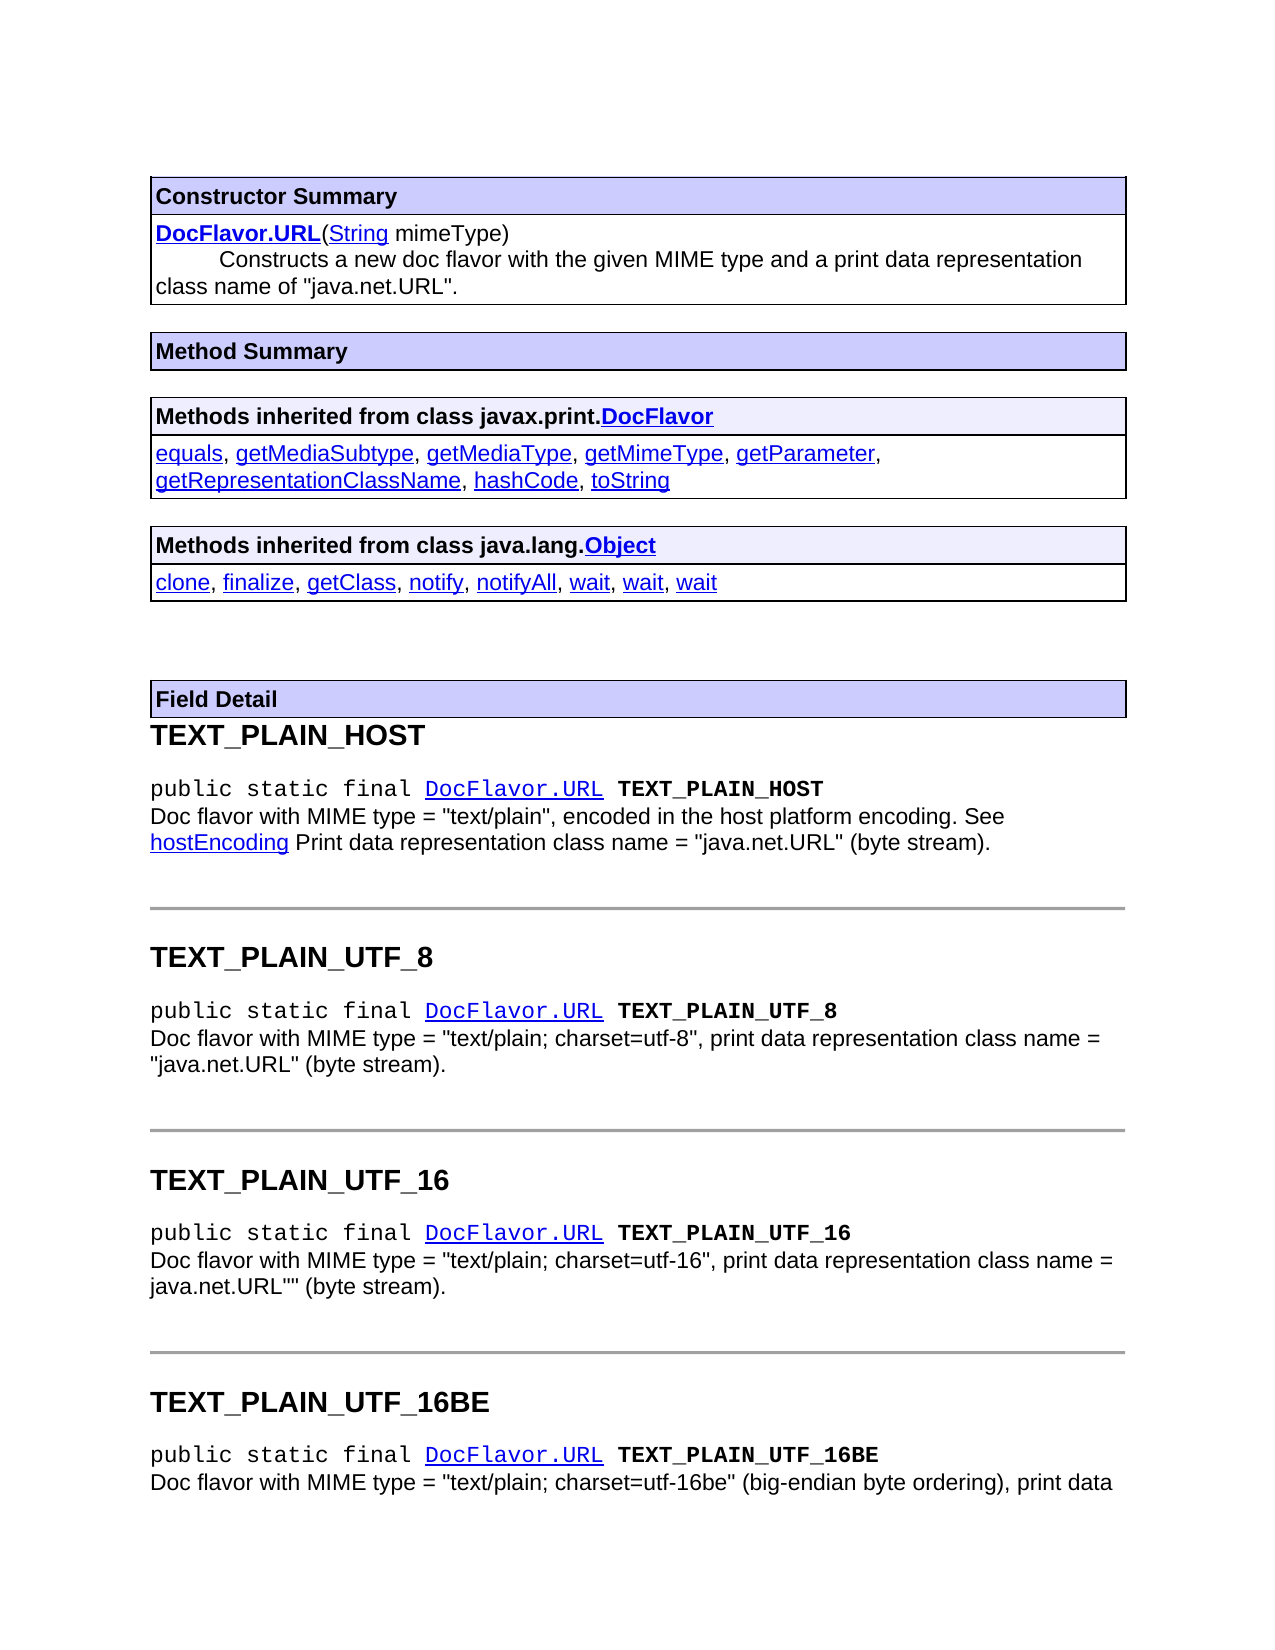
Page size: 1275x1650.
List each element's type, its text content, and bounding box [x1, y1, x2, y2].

text public static final DocFlavor.URL TEXT_PLAIN_UTF_16BE [150, 1443, 1125, 1469]
table_cell DocFlavor.URL(String mimeType) Constructs a new doc flavor with the given MIME type and a print data representation class name of "java.net.URL". [152, 215, 1125, 304]
text Doc flavor with MIME type = "text/plain", encoded in the host platform encoding. See hostEncoding Print data representation class name = "java.net.URL" (byte stream). [150, 803, 1125, 856]
text public static final DocFlavor.URL TEXT_PLAIN_UTF_8 [150, 999, 1125, 1025]
text Doc flavor with MIME type = "text/plain; charset=utf-16", print data representation class name = java.net.URL"" (byte stream). [150, 1247, 1125, 1300]
text public static final DocFlavor.URL TEXT_PLAIN_UTF_16 [150, 1221, 1125, 1247]
subtitle TEXT_PLAIN_UTF_8 [150, 911, 1125, 974]
table_header Constructor Summary [152, 178, 1125, 214]
table_cell equals, getMediaSubtype, getMediaType, getMimeType, getParameter, getRepresentationClassName, hashCode, toString [152, 436, 1125, 498]
table_header Methods inherited from class java.lang.Object [152, 527, 1125, 563]
table_cell clone, finalize, getClass, notify, notifyAll, wait, wait, wait [152, 565, 1125, 600]
subtitle TEXT_PLAIN_HOST [150, 718, 1125, 752]
subtitle TEXT_PLAIN_UTF_16 [150, 1133, 1125, 1196]
table_header Methods inherited from class javax.print.DocFlavor [152, 398, 1125, 434]
subtitle TEXT_PLAIN_UTF_16BE [150, 1355, 1125, 1418]
table_header Field Detail [152, 681, 1125, 717]
text public static final DocFlavor.URL TEXT_PLAIN_HOST [150, 777, 1125, 803]
text Doc flavor with MIME type = "text/plain; charset=utf-8", print data representation class name = "java.net.URL" (byte stream). [150, 1025, 1125, 1078]
table_header Method Summary [152, 333, 1125, 369]
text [150, 1469, 1125, 1495]
